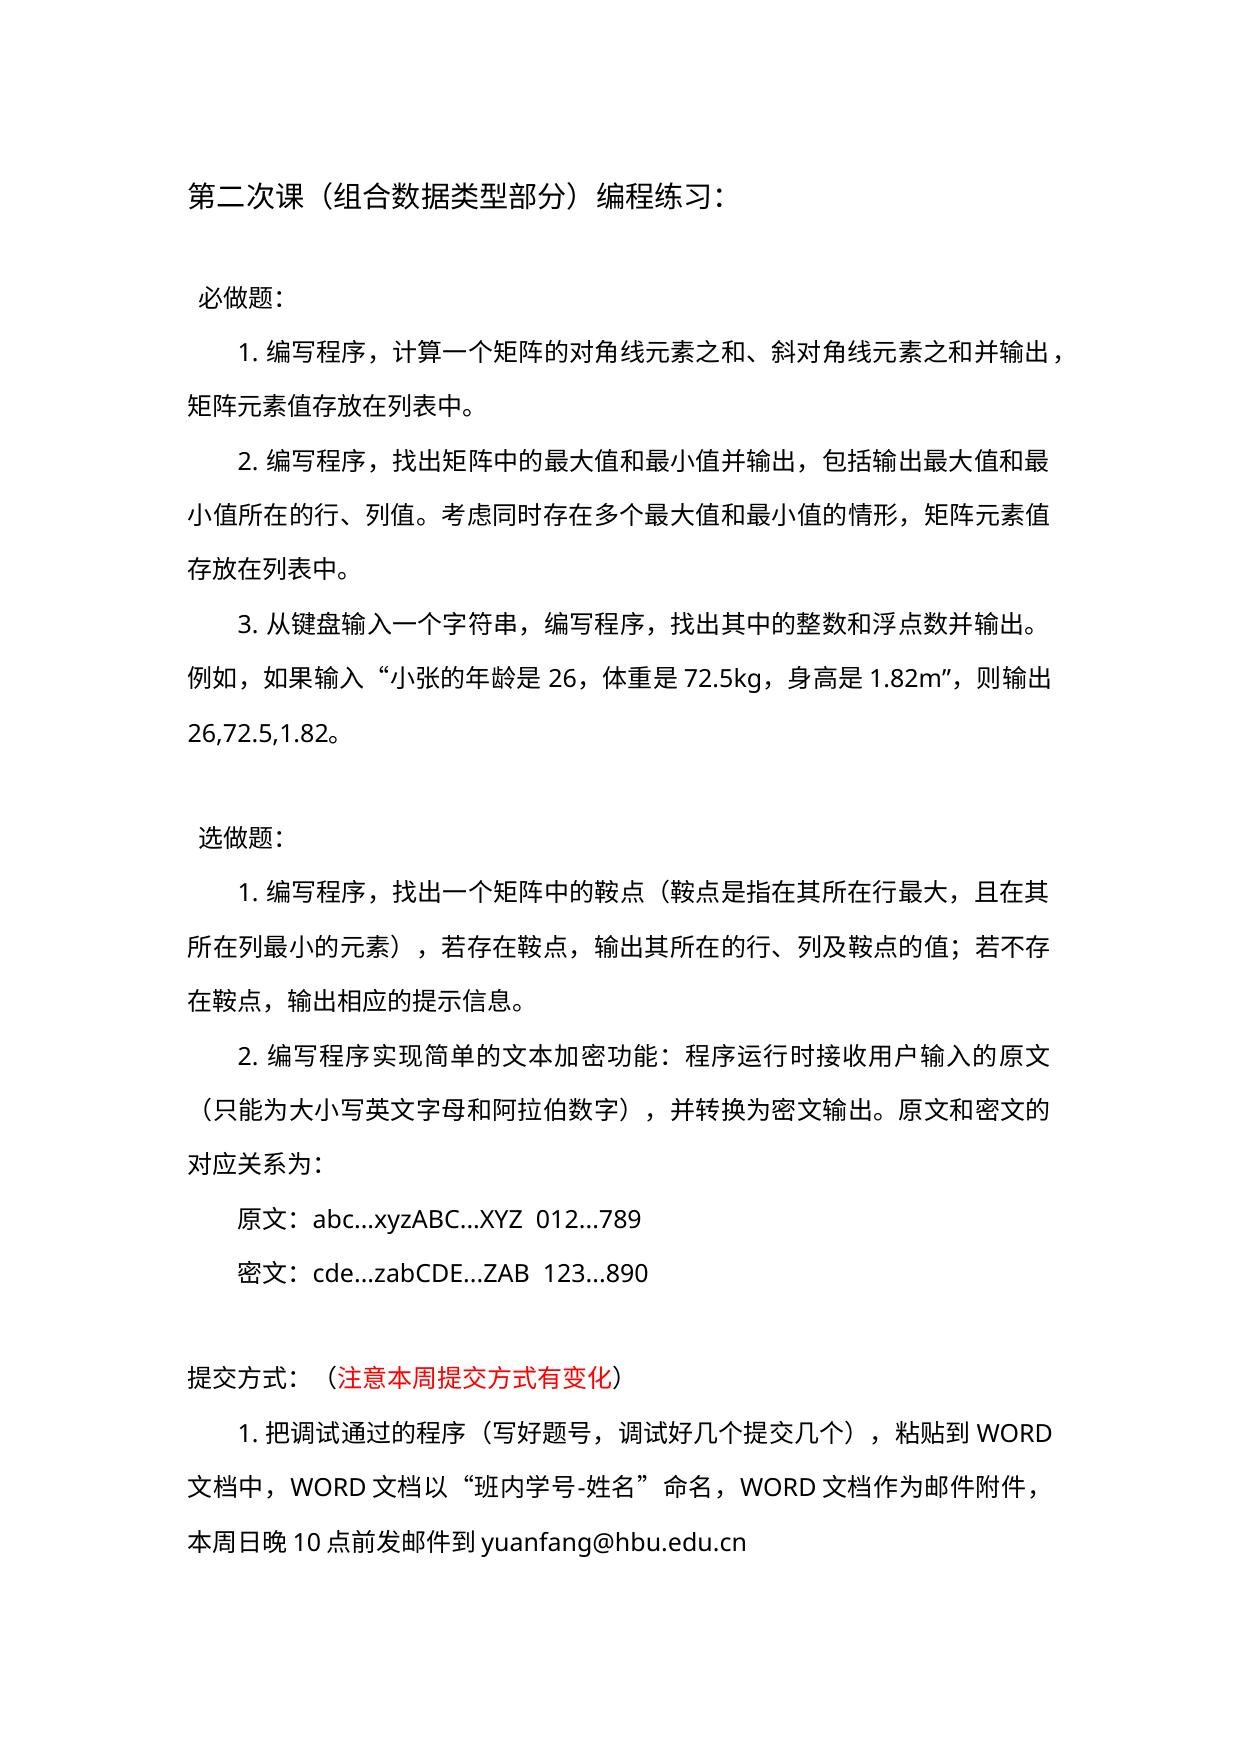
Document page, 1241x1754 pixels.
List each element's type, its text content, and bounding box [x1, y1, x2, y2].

text 1. 编写程序，找出一个矩阵中的鞍点（鞍点是指在其所在行最大，且在其所在列最小的元素），若存在鞍点，输出其所在的行、列及鞍点的值；若不存在鞍点，输出相应的提示信息。 [187, 873, 1053, 1018]
text 第二次课（组合数据类型部分）编程练习： [187, 162, 1053, 227]
text 提交方式：（注意本周提交方式有变化） [187, 1359, 1053, 1395]
text 必做题： [198, 278, 1053, 314]
text 2. 编写程序，找出矩阵中的最大值和最小值并输出，包括输出最大值和最小值所在的行、列值。考虑同时存在多个最大值和最小值的情形，矩阵元素值存放在列表中。 [187, 441, 1053, 586]
text 1. 把调试通过的程序（写好题号，调试好几个提交几个），粘贴到WORD文档中，WORD文档以“班内学号-姓名”命名，WORD文档作为邮件附件，本周日晚10点前发邮件到yuanfang@hbu.edu.cn [187, 1413, 1053, 1558]
text 1. 编写程序，计算一个矩阵的对角线元素之和、斜对角线元素之和并输出，矩阵元素值存放在列表中。 [187, 332, 1053, 423]
text 密文：cde...zabCDE...ZAB 123...890 [187, 1253, 1053, 1290]
text 2. 编写程序实现简单的文本加密功能：程序运行时接收用户输入的原文（只能为大小写英文字母和阿拉伯数字），并转换为密文输出。原文和密文的对应关系为： [187, 1036, 1053, 1181]
text 3. 从键盘输入一个字符串，编写程序，找出其中的整数和浮点数并输出。例如，如果输入“小张的年龄是26，体重是72.5kg，身高是1.82m”，则输出26,72.5,1.82。 [187, 604, 1053, 749]
text 原文：abc...xyzABC...XYZ 012...789 [187, 1199, 1053, 1235]
text 选做题： [198, 818, 1053, 855]
